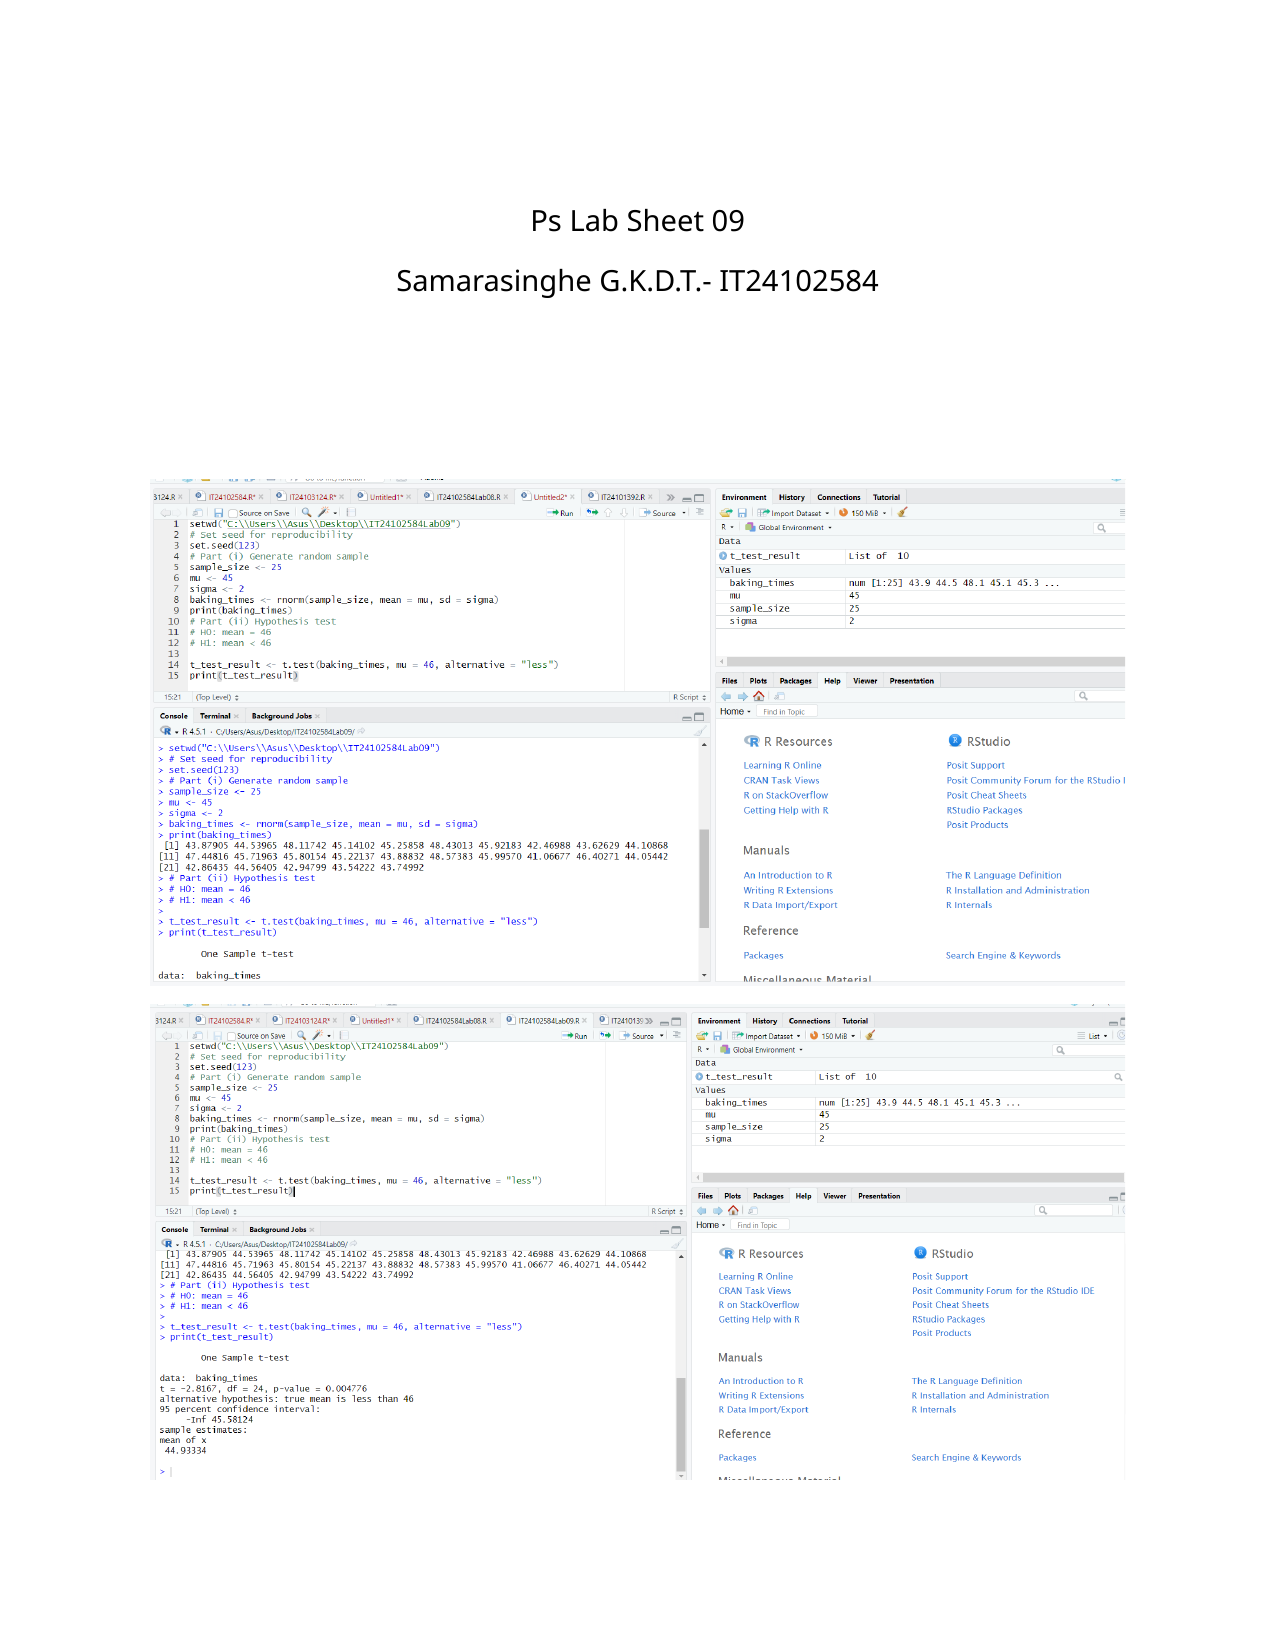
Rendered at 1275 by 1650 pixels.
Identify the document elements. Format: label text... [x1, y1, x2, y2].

text Samarasinghe G.K.D.T.- IT24102584 [150, 260, 1125, 299]
picture [150, 1004, 1125, 1480]
picture [150, 479, 1125, 986]
text Ps Lab Sheet 09 [150, 200, 1125, 240]
